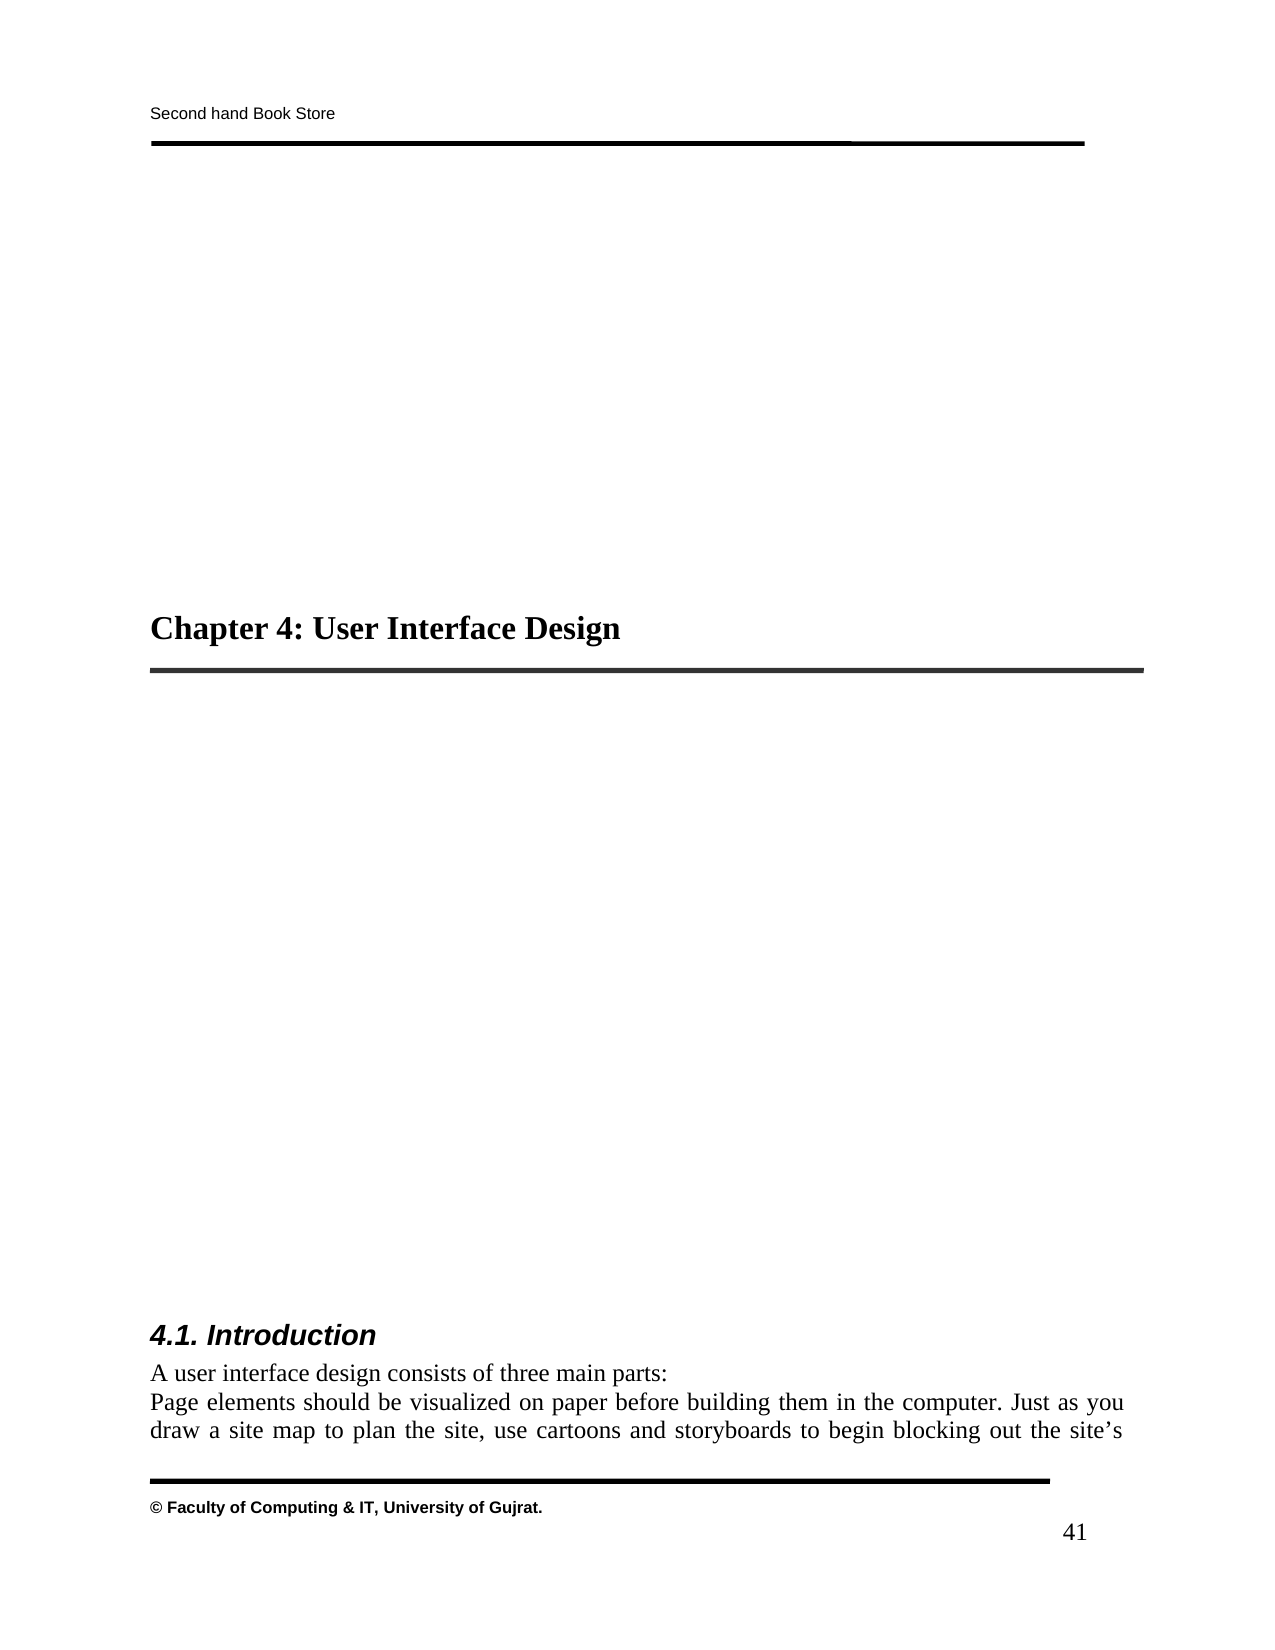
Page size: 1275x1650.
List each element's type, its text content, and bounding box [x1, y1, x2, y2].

subtitle 4.1. Introduction [150, 1318, 1125, 1352]
text A user interface design consists of three main parts: [150, 1358, 1125, 1387]
subtitle Chapter 4: User Interface Design [150, 608, 1125, 646]
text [150, 1387, 1125, 1444]
